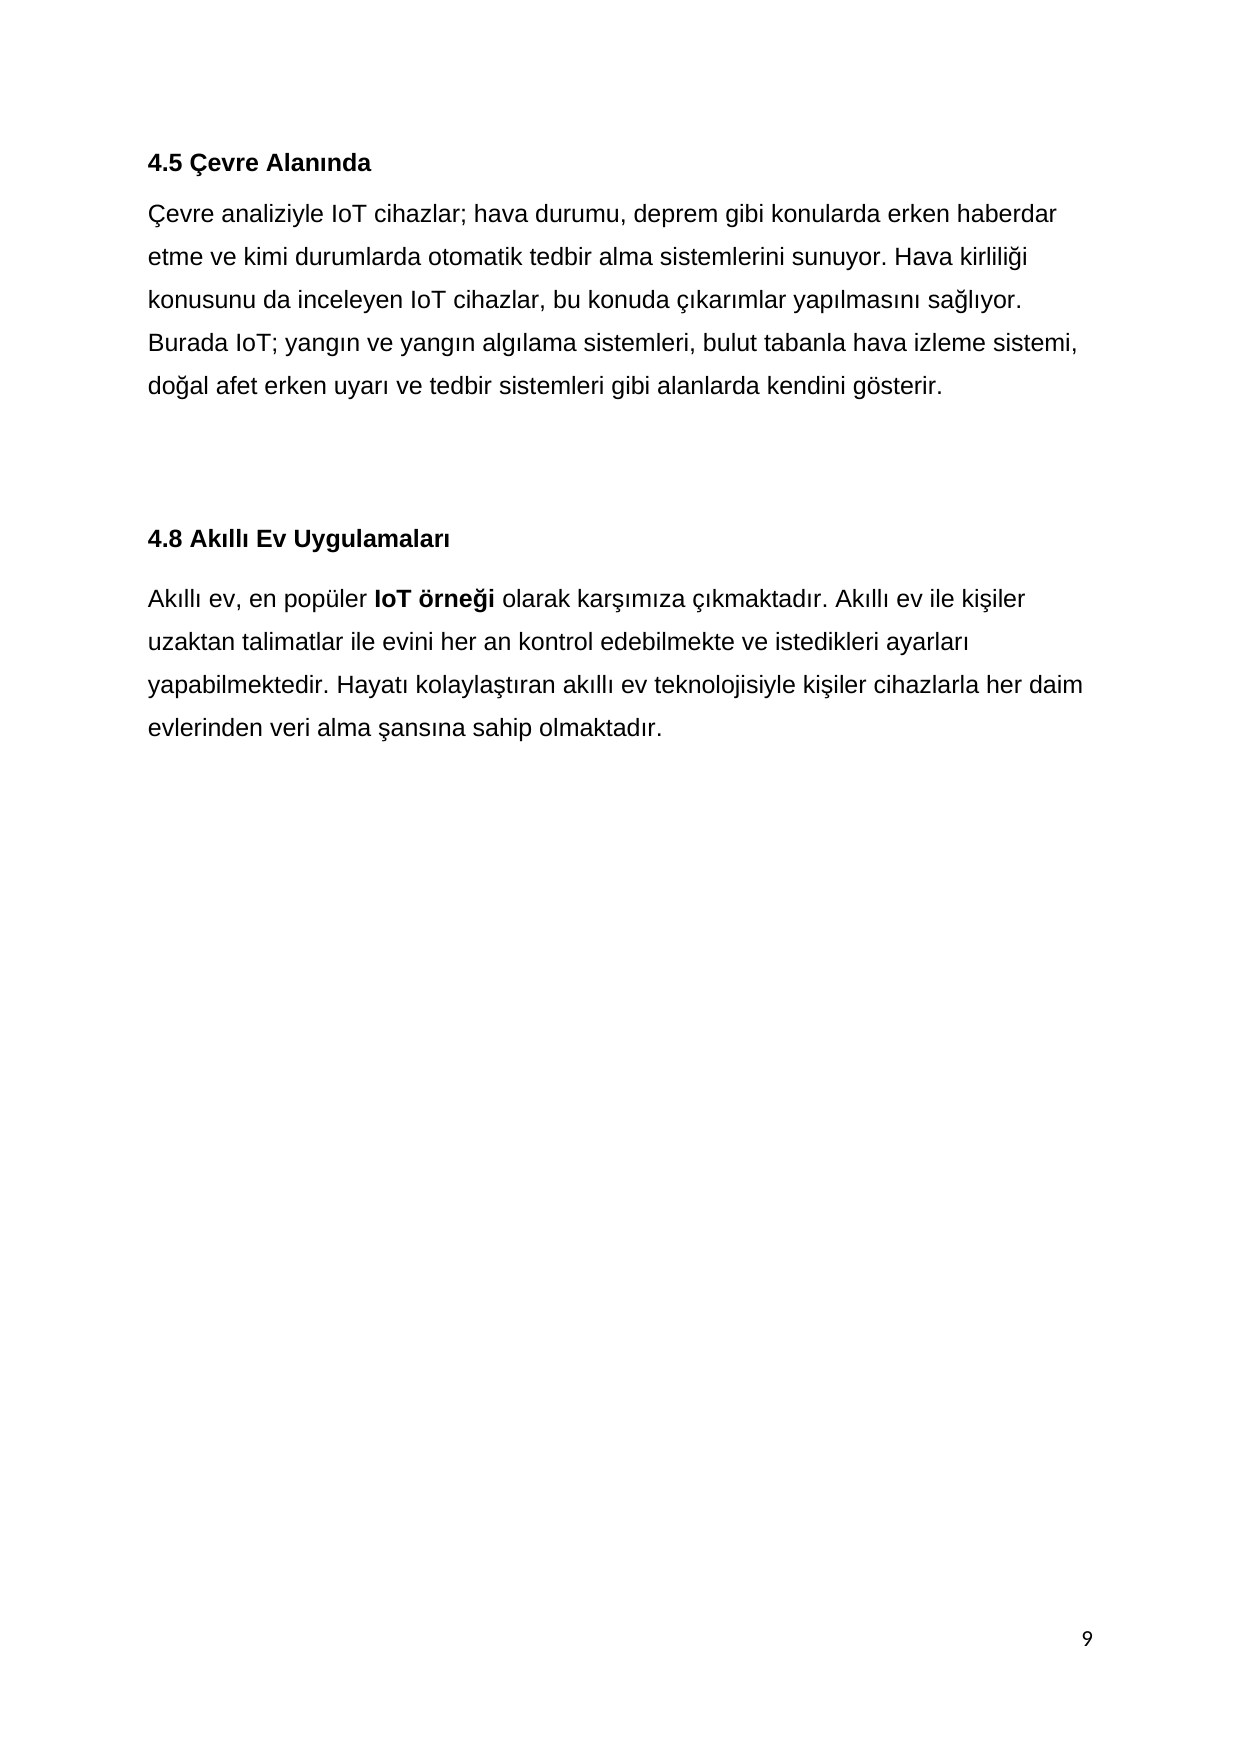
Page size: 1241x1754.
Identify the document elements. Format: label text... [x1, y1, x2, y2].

text 4.5 Çevre Alanında [148, 148, 1093, 176]
text Akıllı ev, en popüler IoT örneği olarak karşımıza çıkmaktadır. Akıllı ev ile kişiler uzaktan talimatlar ile evini her an kontrol edebilmekte ve istedikleri ayarları yapabilmektedir. Hayatı kolaylaştıran akıllı ev teknolojisiyle kişiler cihazlarla her daim evlerinden veri alma şansına sahip olmaktadır. [148, 584, 1093, 742]
text 4.8 Akıllı Ev Uygulamaları [148, 524, 1093, 553]
text Çevre analiziyle IoT cihazlar; hava durumu, deprem gibi konularda erken haberdar etme ve kimi durumlarda otomatik tedbir alma sistemlerini sunuyor. Hava kirliliği konusunu da inceleyen IoT cihazlar, bu konuda çıkarımlar yapılmasını sağlıyor. Burada IoT; yangın ve yangın algılama sistemleri, bulut tabanla hava izleme sistemi, doğal afet erken uyarı ve tedbir sistemleri gibi alanlarda kendini gösterir. [148, 198, 1093, 400]
